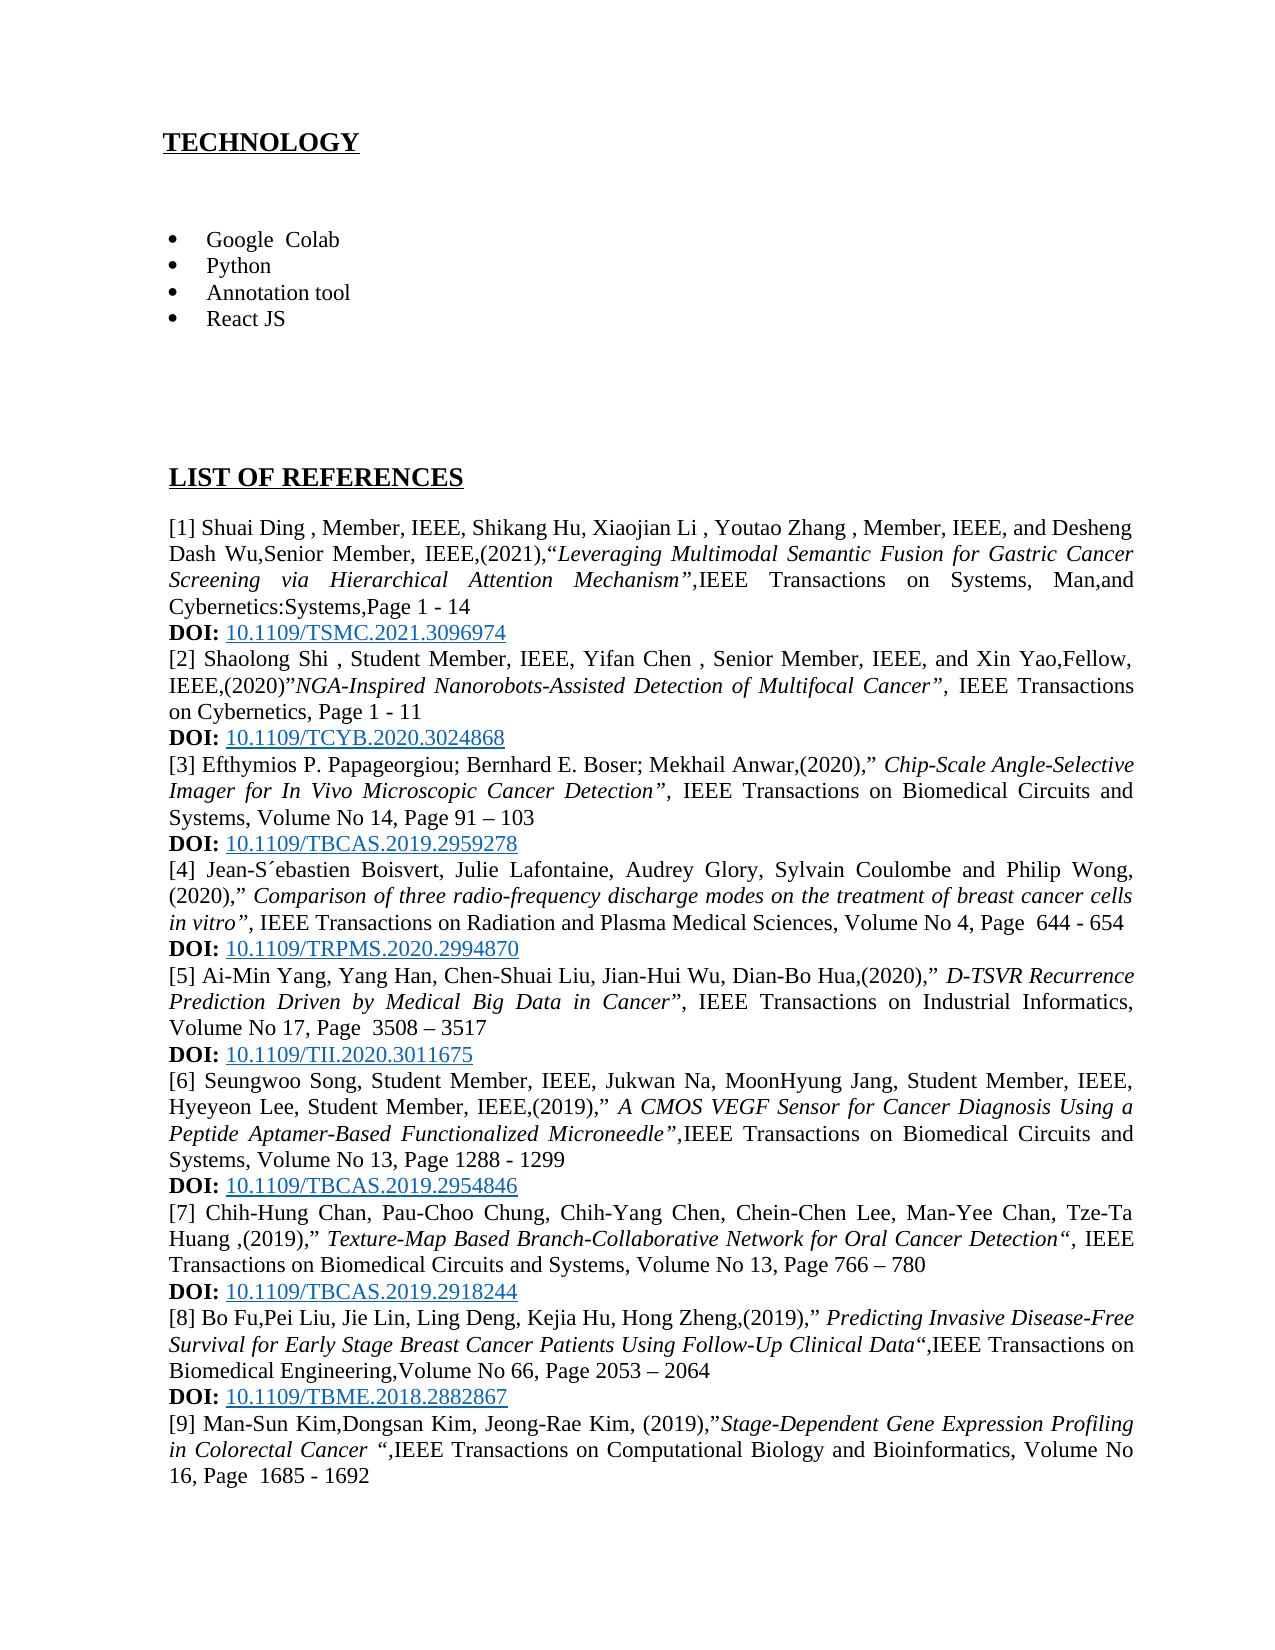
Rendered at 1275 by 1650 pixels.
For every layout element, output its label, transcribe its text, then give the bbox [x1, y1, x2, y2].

text [1] Shuai Ding , Member, IEEE, Shikang Hu, Xiaojian Li , Youtao Zhang , Member, IEEE, and Desheng Dash Wu,Senior Member, IEEE,(2021),“Leveraging Multimodal Semantic Fusion for Gastric Cancer Screening via Hierarchical Attention Mechanism”,IEEE Transactions on Systems, Man,and Cybernetics:Systems,Page 1 - 14 [169, 514, 1134, 619]
text [3] Efthymios P. Papageorgiou; Bernhard E. Boser; Mekhail Anwar,(2020),” Chip-Scale Angle-Selective Imager for In Vivo Microscopic Cancer Detection”, IEEE Transactions on Biomedical Circuits and Systems, Volume No 14, Page 91 – 103 [169, 751, 1134, 830]
text DOI: 10.1109/TII.2020.3011675 [169, 1041, 1134, 1067]
text [4] Jean-S´ebastien Boisvert, Julie Lafontaine, Audrey Glory, Sylvain Coulombe and Philip Wong,(2020),” Comparison of three radio-frequency discharge modes on the treatment of breast cancer cells in vitro”, IEEE Transactions on Radiation and Plasma Medical Sciences, Volume No 4, Page 644 - 654 [169, 856, 1134, 935]
text [6] Seungwoo Song, Student Member, IEEE, Jukwan Na, MoonHyung Jang, Student Member, IEEE, Hyeyeon Lee, Student Member, IEEE,(2019),” A CMOS VEGF Sensor for Cancer Diagnosis Using a Peptide Aptamer-Based Functionalized Microneedle”,IEEE Transactions on Biomedical Circuits and Systems, Volume No 13, Page 1288 - 1299 [169, 1067, 1134, 1172]
text [9] Man-Sun Kim,Dongsan Kim, Jeong-Rae Kim, (2019),”Stage-Dependent Gene Expression Profiling in Colorectal Cancer “,IEEE Transactions on Computational Biology and Bioinformatics, Volume No 16, Page 1685 - 1692 [169, 1410, 1134, 1489]
list Annotation tool [169, 279, 1134, 305]
text DOI: 10.1109/TBCAS.2019.2959278 [169, 830, 1134, 856]
text DOI: 10.1109/TCYB.2020.3024868 [169, 724, 1134, 751]
text DOI: 10.1109/TSMC.2021.3096974 [169, 619, 1134, 645]
text TECHNOLOGY [94, 126, 1134, 157]
text DOI: 10.1109/TBME.2018.2882867 [169, 1383, 1134, 1410]
text DOI: 10.1109/TRPMS.2020.2994870 [169, 935, 1134, 962]
text [7] Chih-Hung Chan, Pau-Choo Chung, Chih-Yang Chen, Chein-Chen Lee, Man-Yee Chan, Tze-Ta Huang ,(2019),” Texture-Map Based Branch-Collaborative Network for Oral Cancer Detection“, IEEE Transactions on Biomedical Circuits and Systems, Volume No 13, Page 766 – 780 [169, 1199, 1134, 1278]
list Python [169, 252, 1134, 279]
list React JS [169, 305, 1134, 332]
text DOI: 10.1109/TBCAS.2019.2954846 [169, 1172, 1134, 1199]
list Google Colab [169, 226, 1134, 252]
text [8] Bo Fu,Pei Liu, Jie Lin, Ling Deng, Kejia Hu, Hong Zheng,(2019),” Predicting Invasive Disease-Free Survival for Early Stage Breast Cancer Patients Using Follow-Up Clinical Data“,IEEE Transactions on Biomedical Engineering,Volume No 66, Page 2053 – 2064 [169, 1304, 1134, 1383]
text [2] Shaolong Shi , Student Member, IEEE, Yifan Chen , Senior Member, IEEE, and Xin Yao,Fellow, IEEE,(2020)”NGA-Inspired Nanorobots-Assisted Detection of Multifocal Cancer”, IEEE Transactions on Cybernetics, Page 1 - 11 [169, 645, 1134, 724]
text LIST OF REFERENCES [94, 461, 1134, 492]
text DOI: 10.1109/TBCAS.2019.2918244 [169, 1278, 1134, 1304]
text [5] Ai-Min Yang, Yang Han, Chen-Shuai Liu, Jian-Hui Wu, Dian-Bo Hua,(2020),” D-TSVR Recurrence Prediction Driven by Medical Big Data in Cancer”, IEEE Transactions on Industrial Informatics, Volume No 17, Page 3508 – 3517 [169, 962, 1134, 1041]
